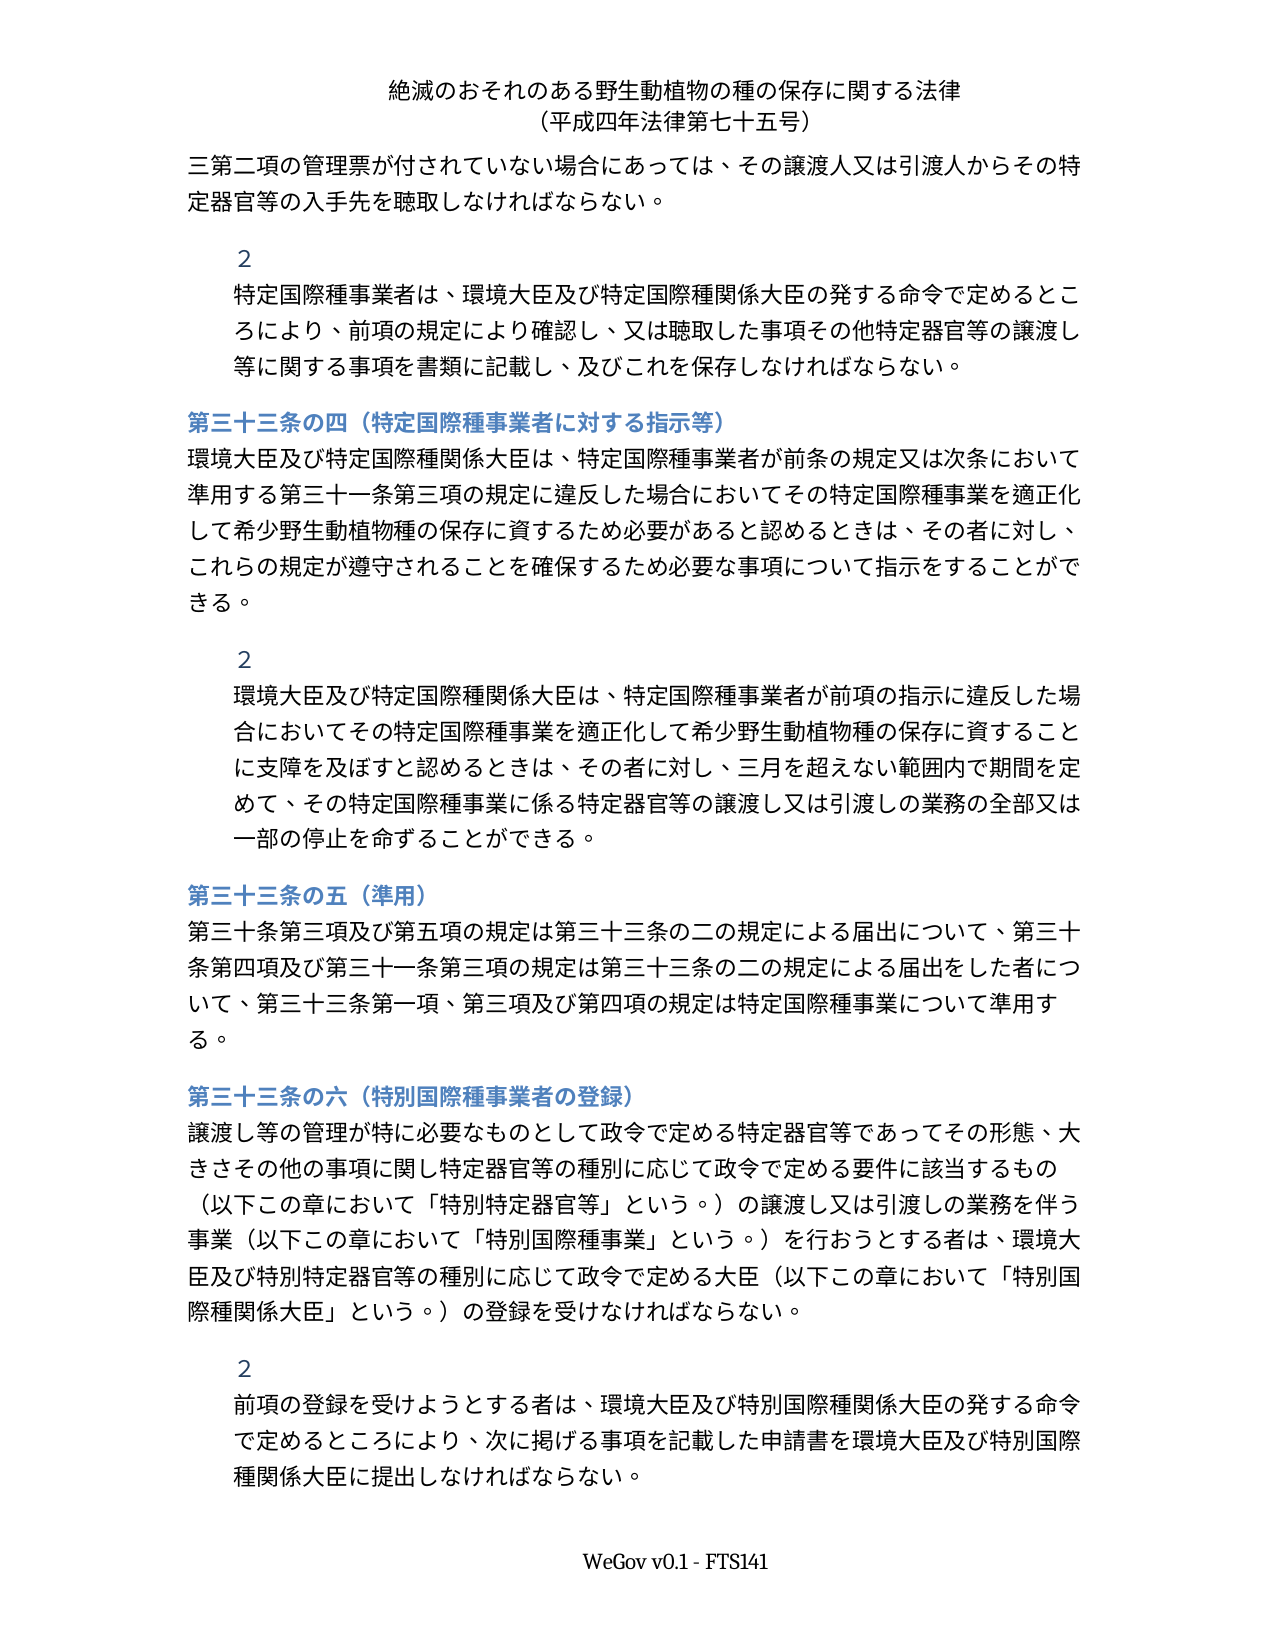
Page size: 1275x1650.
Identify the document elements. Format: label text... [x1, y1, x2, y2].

subtitle ２ [233, 1353, 1087, 1384]
text 環境大臣及び特定国際種関係大臣は、特定国際種事業者が前項の指示に違反した場合においてその特定国際種事業を適正化して希少野生動植物種の保存に資することに支障を及ぼすと認めるときは、その者に対し、三月を超えない範囲内で期間を定めて、その特定国際種事業に係る特定器官等の譲渡し又は引渡しの業務の全部又は一部の停止を命ずることができる。 [233, 680, 1087, 855]
subtitle ２ [233, 243, 1087, 274]
text 前項の登録を受けようとする者は、環境大臣及び特別国際種関係大臣の発する命令で定めるところにより、次に掲げる事項を記載した申請書を環境大臣及び特別国際種関係大臣に提出しなければならない。 [233, 1389, 1087, 1492]
text 環境大臣及び特定国際種関係大臣は、特定国際種事業者が前条の規定又は次条において準用する第三十一条第三項の規定に違反した場合においてその特定国際種事業を適正化して希少野生動植物種の保存に資するため必要があると認めるときは、その者に対し、これらの規定が遵守されることを確保するため必要な事項について指示をすることができる。 [187, 443, 1087, 618]
subtitle 第三十三条の五（準用） [187, 880, 1087, 911]
subtitle 第三十三条の六（特別国際種事業者の登録） [187, 1081, 1087, 1112]
text 第三十条第三項及び第五項の規定は第三十三条の二の規定による届出について、第三十条第四項及び第三十一条第三項の規定は第三十三条の二の規定による届出をした者について、第三十三条第一項、第三項及び第四項の規定は特定国際種事業について準用する。 [187, 916, 1087, 1055]
subtitle 第三十三条の四（特定国際種事業者に対する指示等） [187, 407, 1087, 438]
text 譲渡し等の管理が特に必要なものとして政令で定める特定器官等であってその形態、大きさその他の事項に関し特定器官等の種別に応じて政令で定める要件に該当するもの（以下この章において「特別特定器官等」という。）の譲渡し又は引渡しの業務を伴う事業（以下この章において「特別国際種事業」という。）を行おうとする者は、環境大臣及び特別特定器官等の種別に応じて政令で定める大臣（以下この章において「特別国際種関係大臣」という。）の登録を受けなければならない。 [187, 1117, 1087, 1328]
text 特定国際種事業者は、環境大臣及び特定国際種関係大臣の発する命令で定めるところにより、前項の規定により確認し、又は聴取した事項その他特定器官等の譲渡し等に関する事項を書類に記載し、及びこれを保存しなければならない。 [233, 279, 1087, 382]
subtitle ２ [233, 644, 1087, 675]
